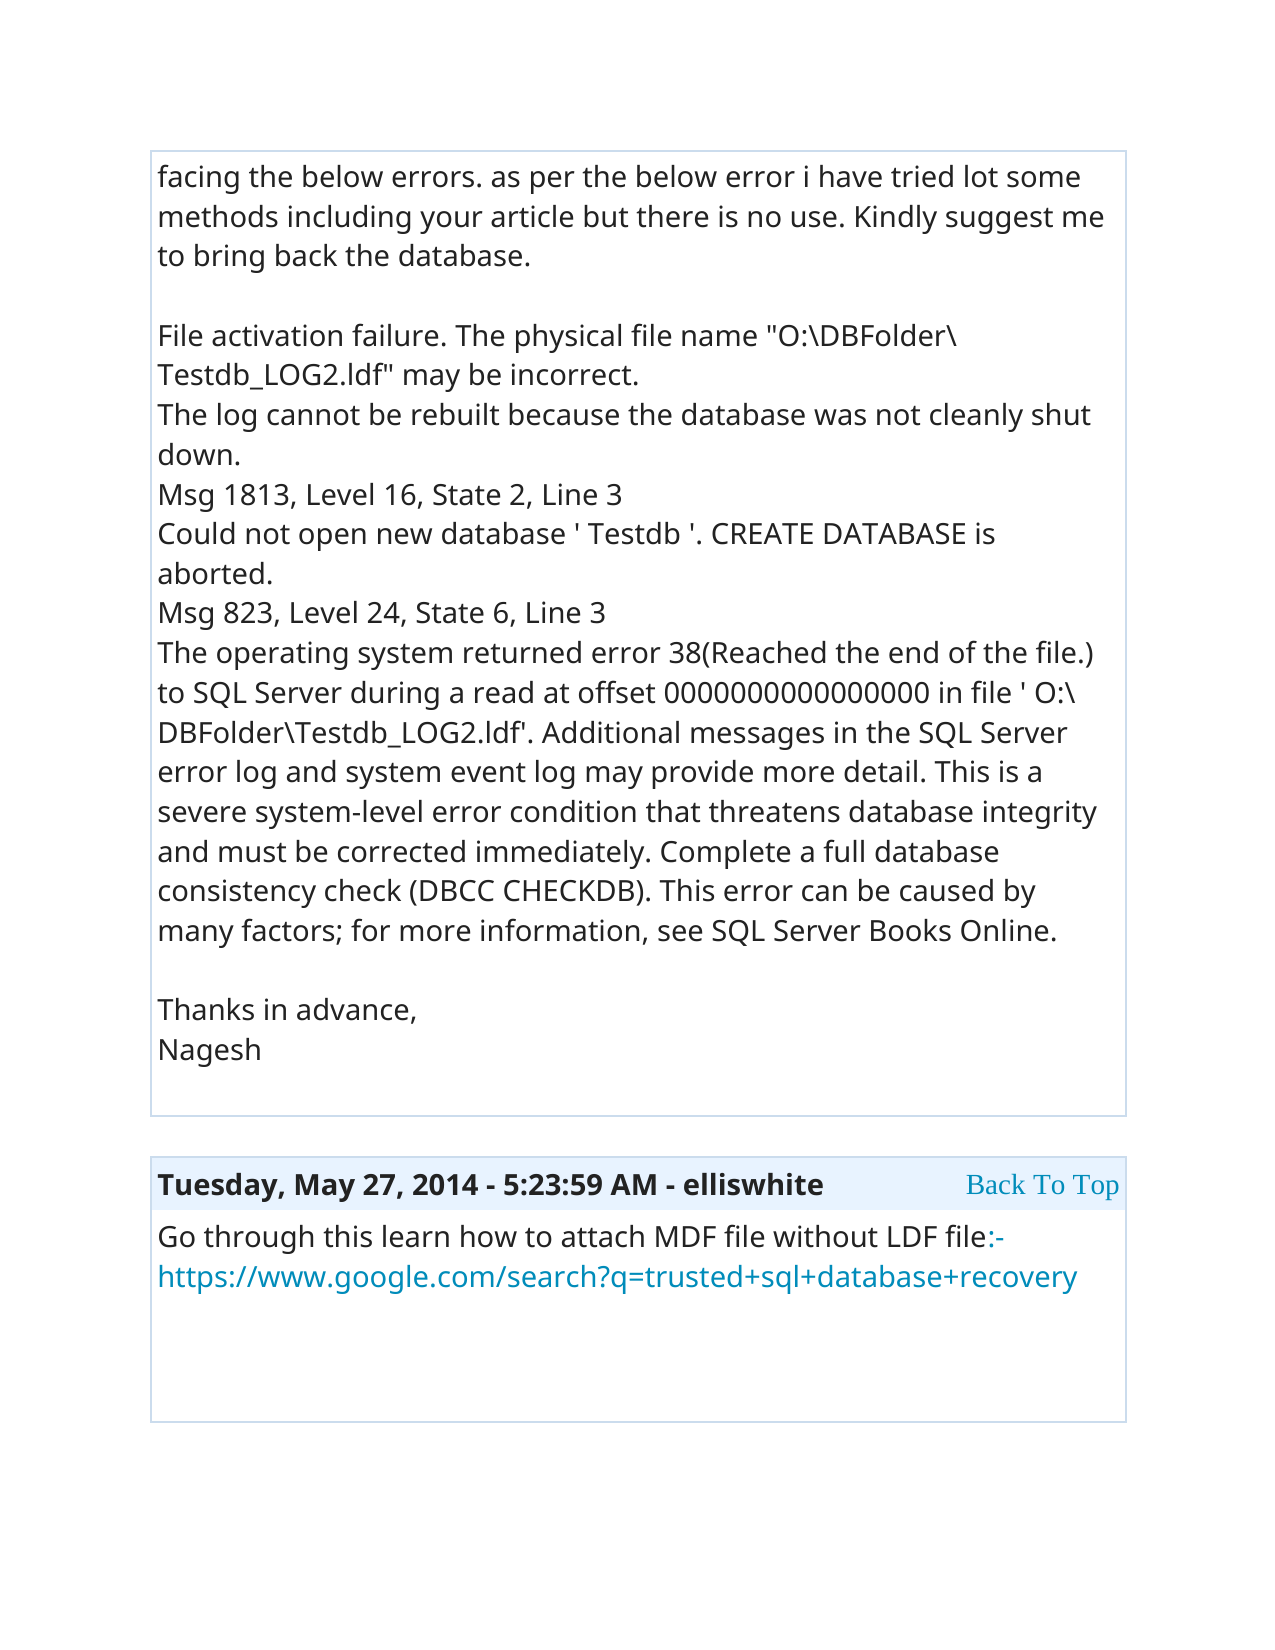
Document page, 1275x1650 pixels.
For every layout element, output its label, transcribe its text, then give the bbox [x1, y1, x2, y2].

table_header Tuesday, May 27, 2014 - 5:23:59 AM - elliswhite [152, 1158, 931, 1210]
table_cell Go through this learn how to attach MDF file without LDF file:- https://www.google.com/search?q=trusted+sql+database+recovery [152, 1210, 1125, 1421]
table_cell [152, 152, 1125, 1115]
table_header Back To Top [931, 1158, 1125, 1210]
